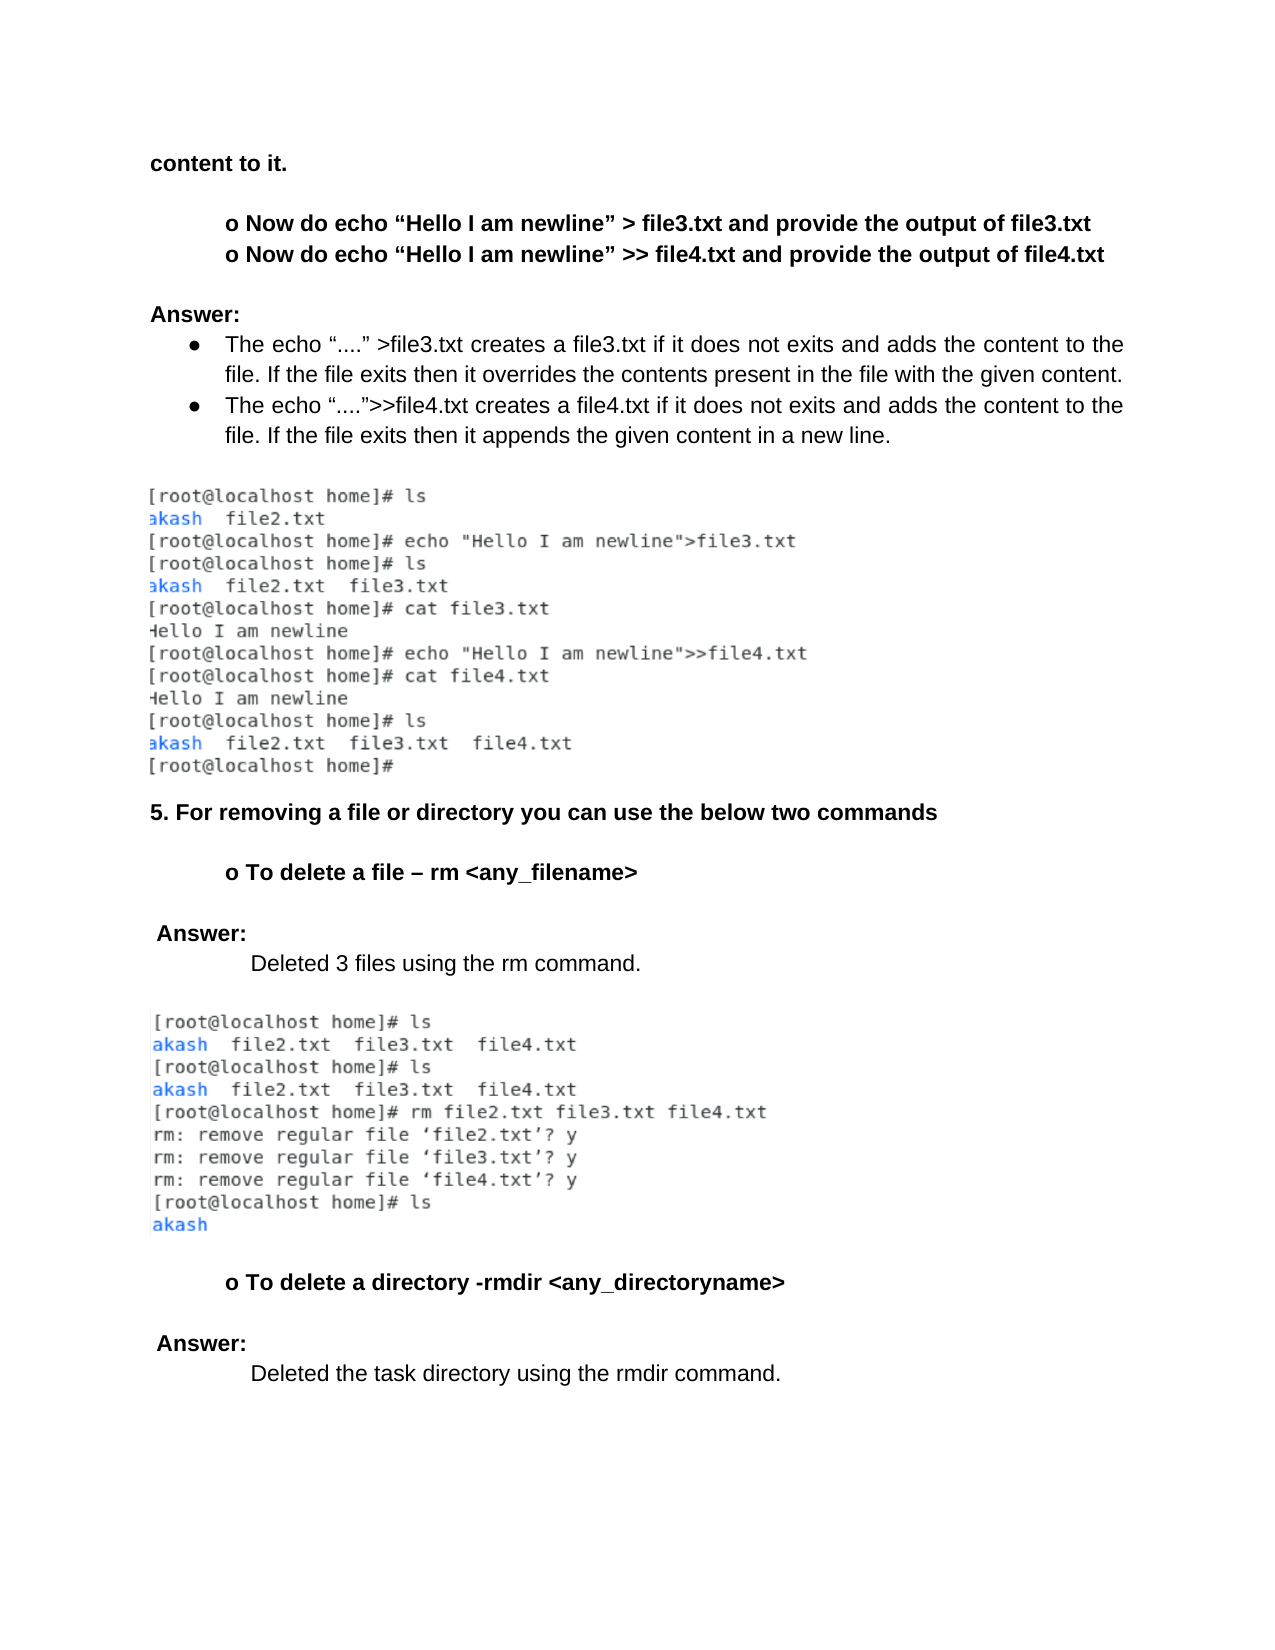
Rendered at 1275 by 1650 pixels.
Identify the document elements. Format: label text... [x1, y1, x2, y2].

text o To delete a directory -rmdir <any_directoryname> [150, 1269, 1125, 1296]
list The echo “....”>>file4.txt creates a file4.txt if it does not exits and adds the content to the file. If the file exits then it appends the given content in a new line. [187, 392, 1125, 448]
text o Now do echo “Hello I am newline” > file3.txt and provide the output of file3.txt [150, 210, 1125, 237]
text o Now do echo “Hello I am newline” >> file4.txt and provide the output of file4.txt [150, 241, 1125, 267]
text Answer: [150, 301, 1125, 327]
text Answer: [150, 919, 1125, 946]
picture [150, 482, 1125, 795]
picture [150, 1010, 1125, 1236]
text o To delete a file – rm <any_filename> [150, 859, 1125, 885]
text Deleted the task directory using the rmdir command. [225, 1360, 1125, 1386]
list The echo “....” >file3.txt creates a file3.txt if it does not exits and adds the content to the file. If the file exits then it overrides the contents present in the file with the given content. [187, 331, 1125, 388]
text 5. For removing a file or directory you can use the below two commands [150, 799, 1125, 825]
text Answer: [150, 1329, 1125, 1356]
text content to it. [150, 150, 1125, 176]
text Deleted 3 files using the rm command. [225, 950, 1125, 976]
